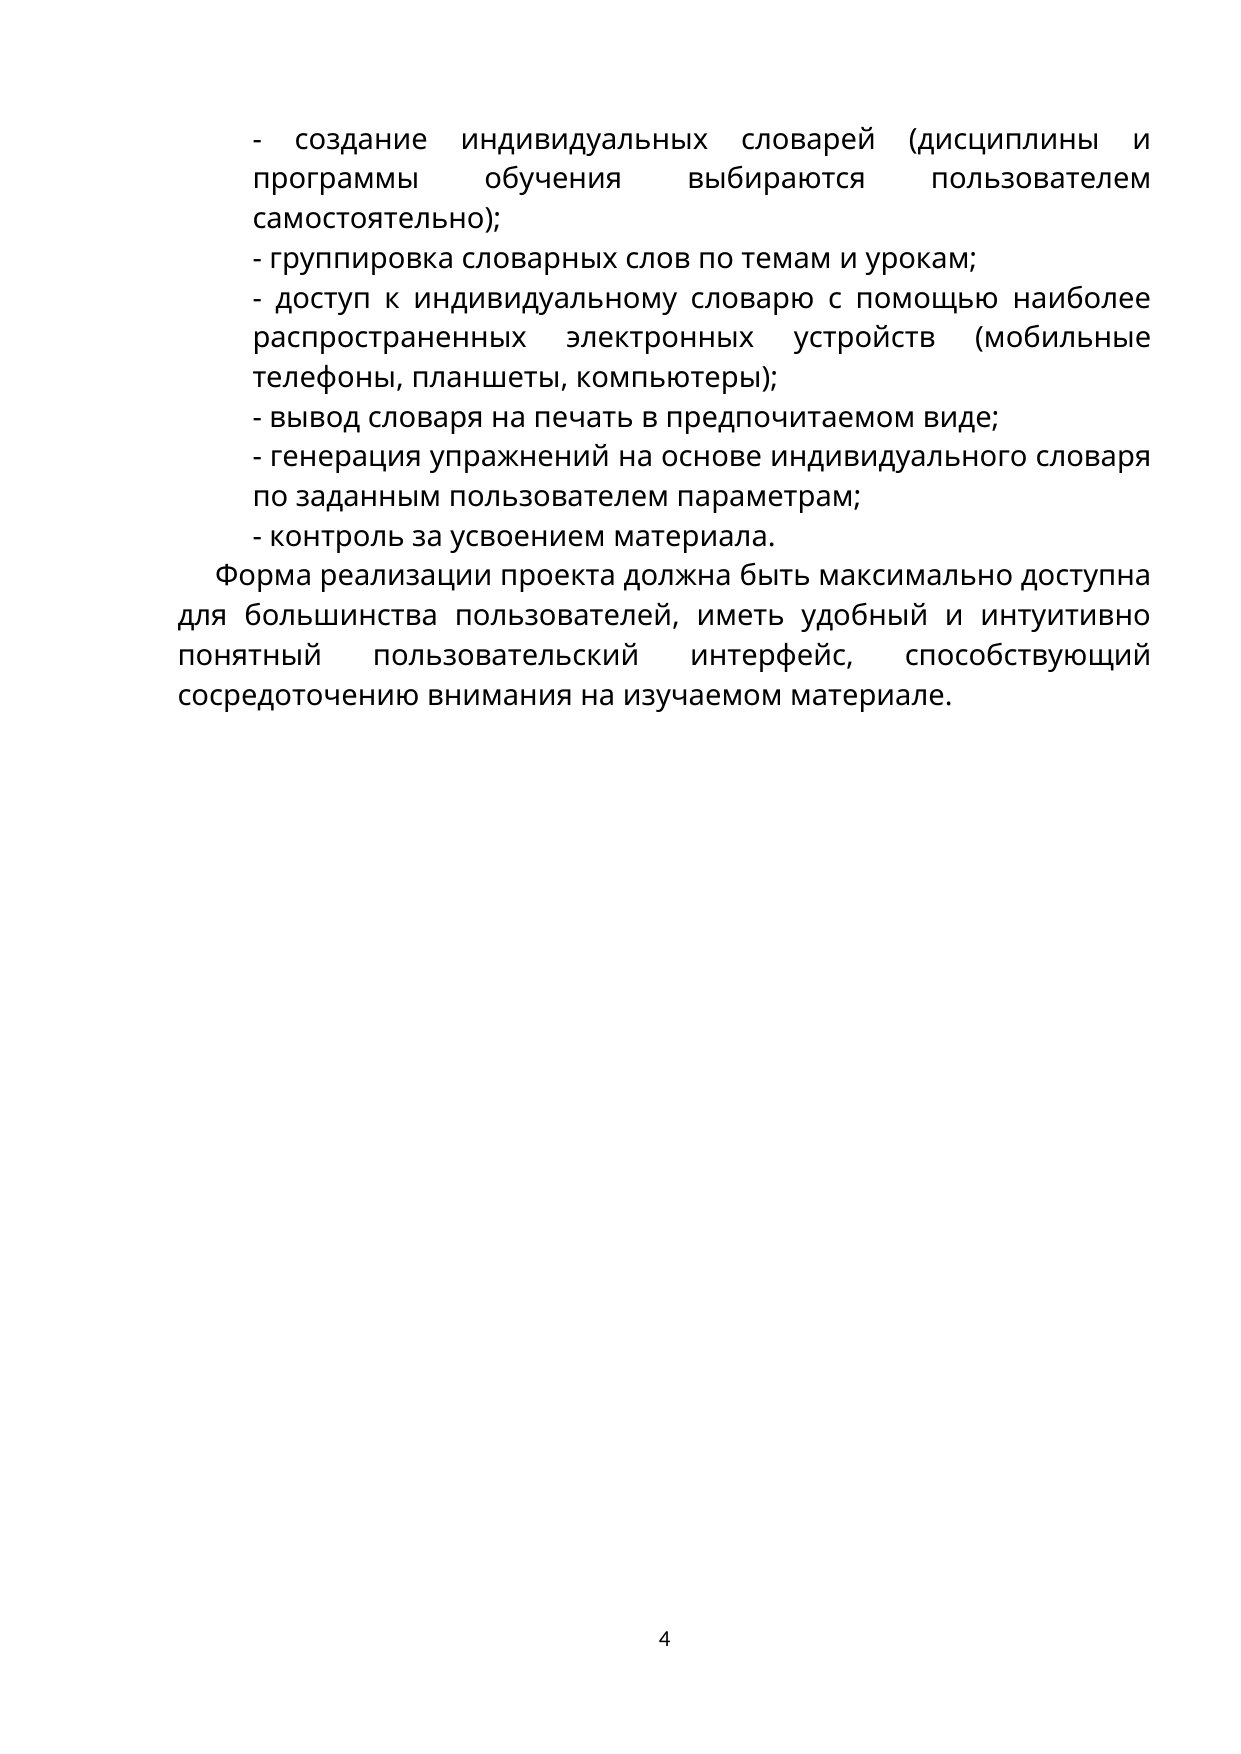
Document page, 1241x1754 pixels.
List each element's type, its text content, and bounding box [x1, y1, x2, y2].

text - вывод словаря на печать в предпочитаемом виде; [252, 396, 1152, 436]
text - доступ к индивидуальному словарю с помощью наиболее распространенных электронных устройств (мобильные телефоны, планшеты, компьютеры); [252, 277, 1152, 396]
text Форма реализации проекта должна быть максимально доступна для большинства пользователей, иметь удобный и интуитивно понятный пользовательский интерфейс, способствующий сосредоточению внимания на изучаемом материале. [177, 555, 1152, 713]
text - генерация упражнений на основе индивидуального словаря по заданным пользователем параметрам; [252, 436, 1152, 515]
text - группировка словарных слов по темам и урокам; [252, 237, 1152, 277]
text - контроль за усвоением материала. [252, 515, 1152, 555]
text - создание индивидуальных словарей (дисциплины и программы обучения выбираются пользователем самостоятельно); [252, 118, 1152, 237]
